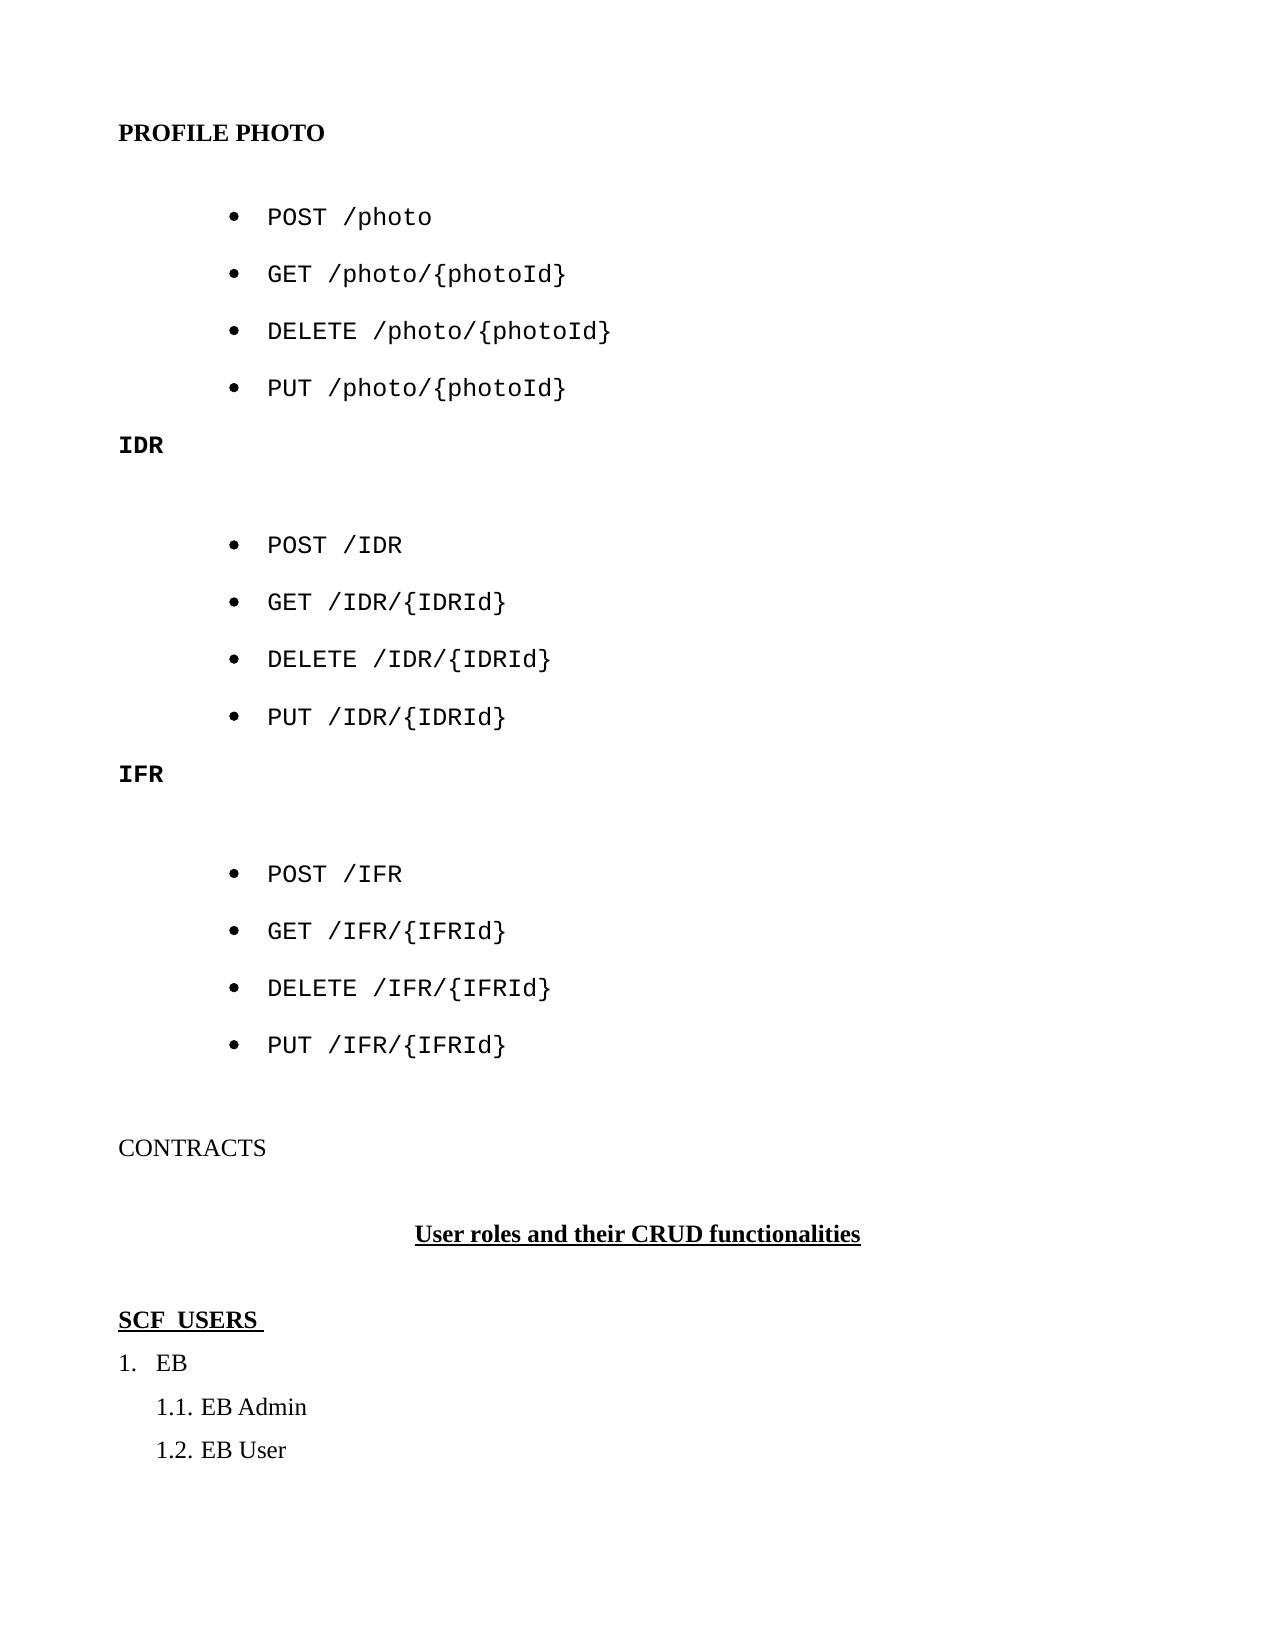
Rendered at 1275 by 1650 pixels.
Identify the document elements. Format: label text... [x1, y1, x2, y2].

text PROFILE PHOTO [118, 118, 1157, 147]
list GET /photo/{photoId} [229, 261, 1157, 290]
text User roles and their CRUD functionalities [118, 1219, 1157, 1248]
text SCF USERS [118, 1305, 1157, 1334]
list EB [118, 1348, 1157, 1377]
list PUT /IDR/{IDRId} [229, 704, 1157, 732]
list DELETE /photo/{photoId} [229, 318, 1157, 347]
list POST /photo [229, 204, 1157, 233]
list POST /IFR [229, 861, 1157, 890]
text CONTRACTS [118, 1133, 1157, 1162]
list DELETE /IFR/{IFRId} [229, 976, 1157, 1004]
list EB User [156, 1435, 1157, 1463]
list DELETE /IDR/{IDRId} [229, 647, 1157, 675]
list EB Admin [156, 1392, 1157, 1420]
text IFR [118, 761, 1157, 789]
list PUT /IFR/{IFRId} [229, 1033, 1157, 1061]
list GET /IDR/{IDRId} [229, 590, 1157, 618]
list PUT /photo/{photoId} [229, 376, 1157, 404]
list GET /IFR/{IFRId} [229, 918, 1157, 947]
list POST /IDR [229, 533, 1157, 561]
text IDR [118, 433, 1157, 461]
